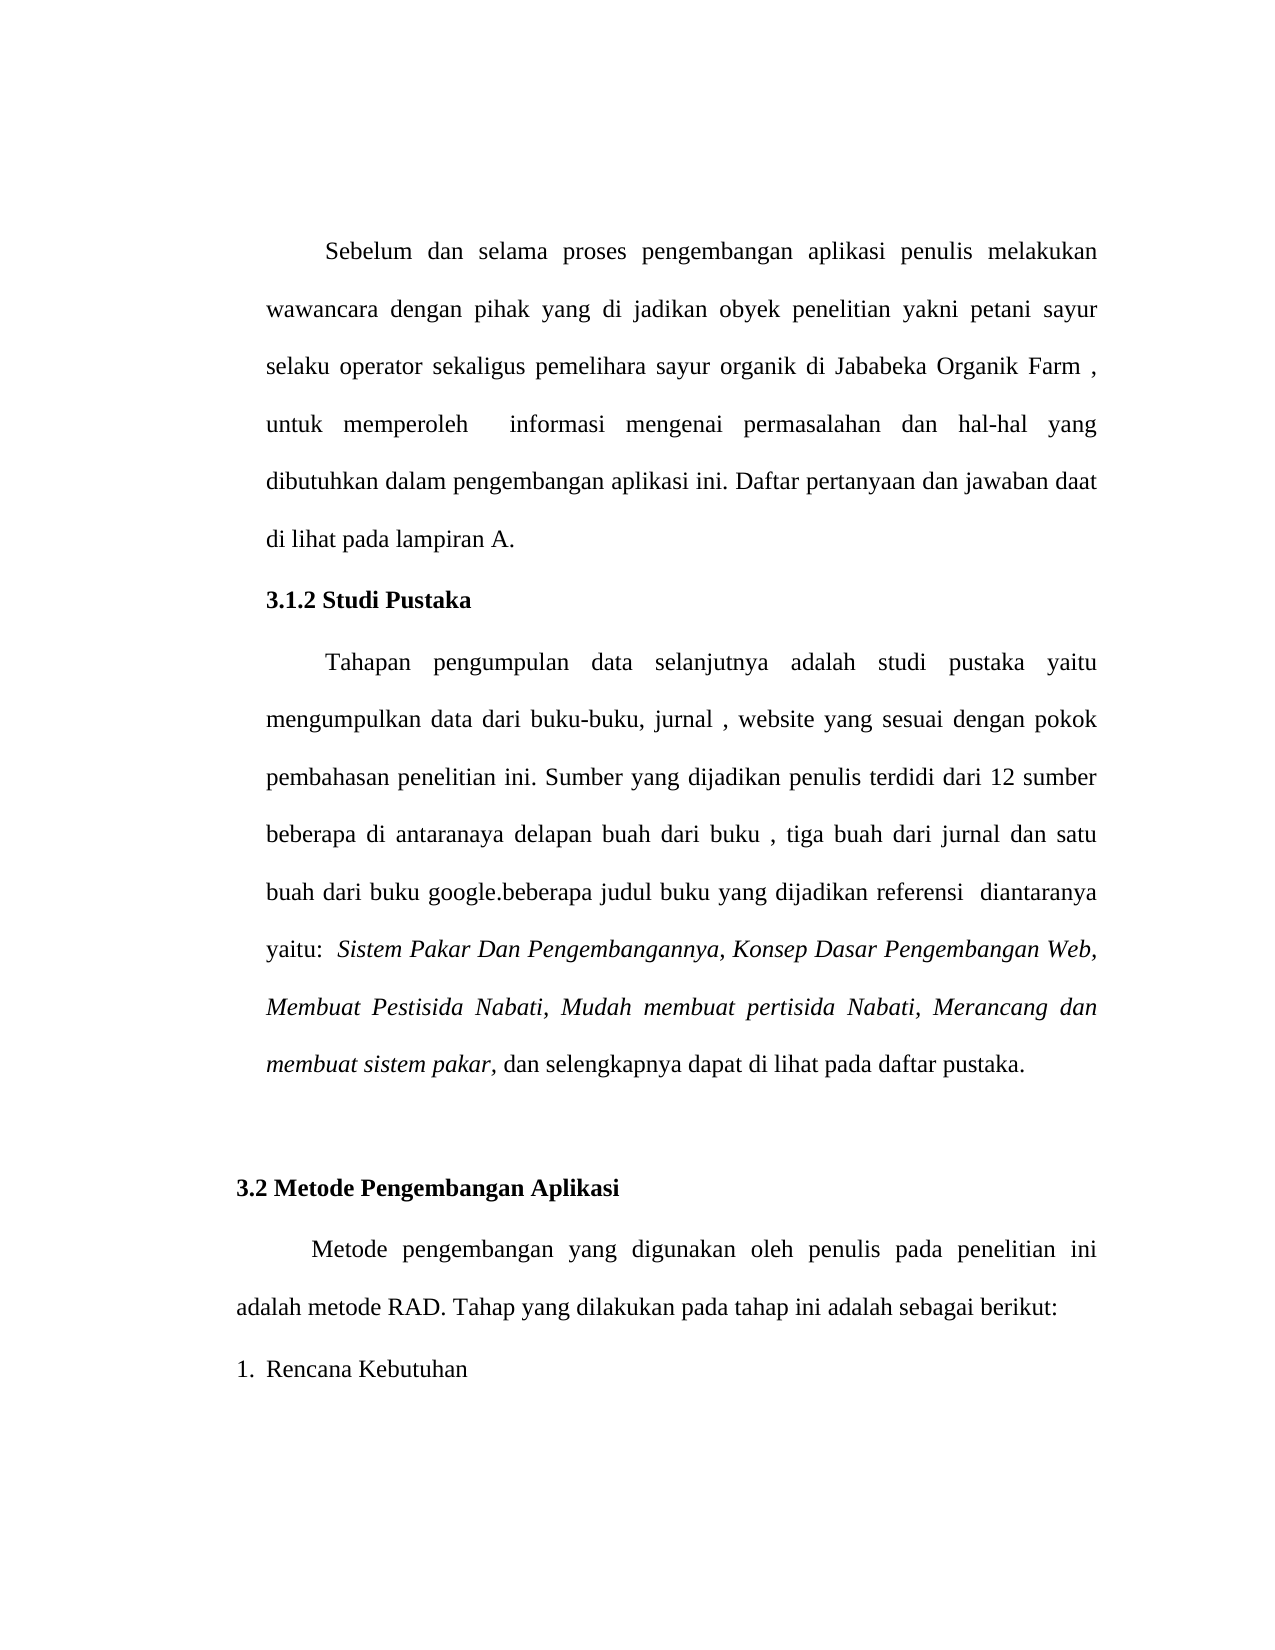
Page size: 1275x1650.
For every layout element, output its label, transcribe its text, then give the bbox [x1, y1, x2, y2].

text 3.2 Metode Pengembangan Aplikasi [236, 1173, 1098, 1202]
text Sebelum dan selama proses pengembangan aplikasi penulis melakukan wawancara dengan pihak yang di jadikan obyek penelitian yakni petani sayur selaku operator sekaligus pemelihara sayur organik di Jababeka Organik Farm , untuk memperoleh informasi mengenai permasalahan dan hal-hal yang dibutuhkan dalam pengembangan aplikasi ini. Daftar pertanyaan dan jawaban daat di lihat pada lampiran A. [266, 236, 1098, 552]
text 3.1.2 Studi Pustaka [236, 585, 1098, 614]
list Rencana Kebutuhan [236, 1354, 1098, 1382]
text Tahapan pengumpulan data selanjutnya adalah studi pustaka yaitu mengumpulkan data dari buku-buku, jurnal , website yang sesuai dengan pokok pembahasan penelitian ini. Sumber yang dijadikan penulis terdidi dari 12 sumber beberapa di antaranaya delapan buah dari buku , tiga buah dari jurnal dan satu buah dari buku google.beberapa judul buku yang dijadikan referensi diantaranya yaitu: Sistem Pakar Dan Pengembangannya, Konsep Dasar Pengembangan Web, Membuat Pestisida Nabati, Mudah membuat pertisida Nabati, Merancang dan membuat sistem pakar, dan selengkapnya dapat di lihat pada daftar pustaka. [266, 647, 1098, 1078]
text Metode pengembangan yang digunakan oleh penulis pada penelitian ini adalah metode RAD. Tahap yang dilakukan pada tahap ini adalah sebagai berikut: [236, 1234, 1098, 1321]
